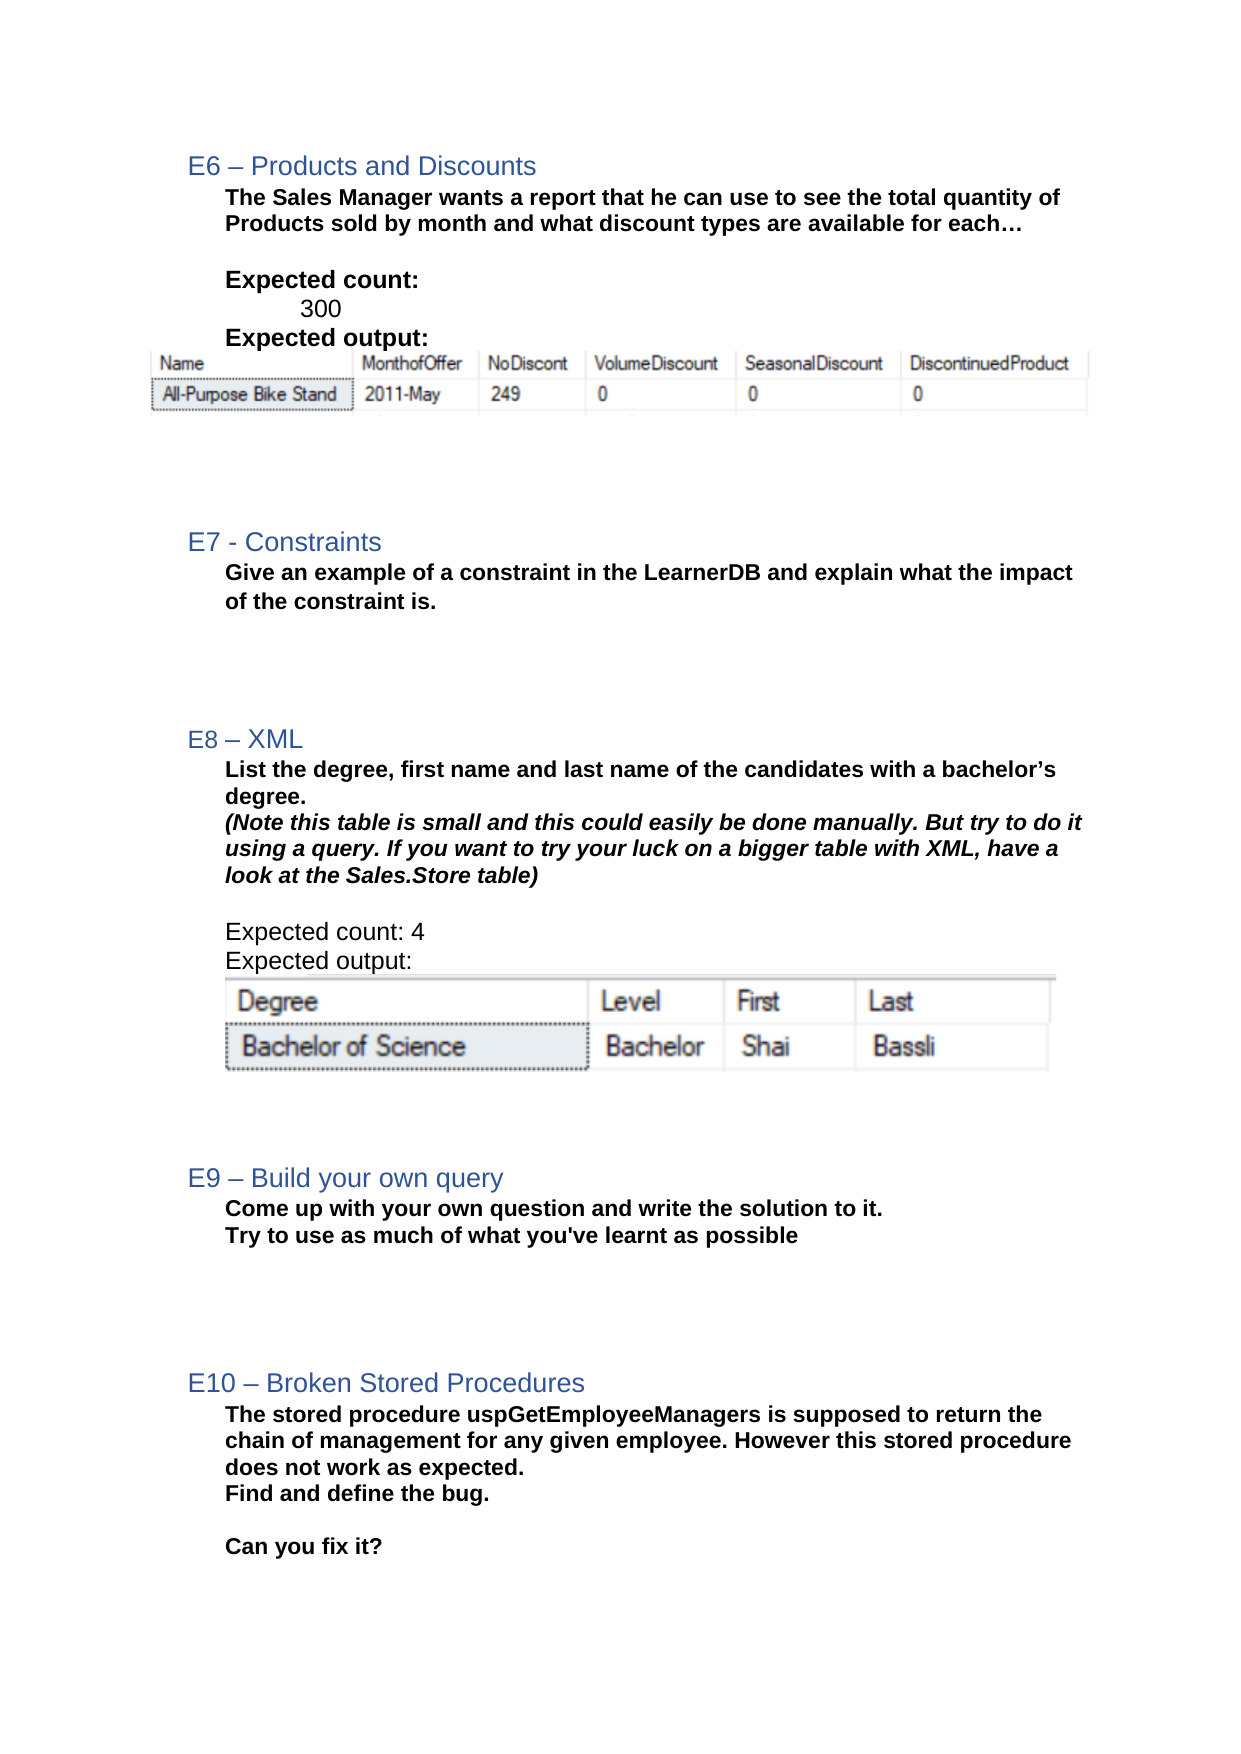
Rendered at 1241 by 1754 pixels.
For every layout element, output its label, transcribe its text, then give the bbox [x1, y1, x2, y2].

text Can you fix it? [150, 1533, 1090, 1559]
text Expected count: [225, 265, 1090, 294]
subtitle – Products and Discounts [187, 150, 1090, 181]
subtitle - Constraints [187, 526, 1090, 557]
text The Sales Manager wants a report that he can use to see the total quantity of Products sold by month and what discount types are available for each… [225, 184, 1090, 236]
text Come up with your own question and write the solution to it. [150, 1195, 1090, 1222]
text Expected output: [150, 946, 1090, 974]
picture [150, 351, 1091, 416]
subtitle – XML [187, 723, 1090, 754]
text (Note this table is small and this could easily be done manually. But try to do it using a query. If you want to try your luck on a bigger table with XML, have a look at the Sales.Store table) [225, 809, 1090, 888]
text Expected output: [225, 323, 1090, 351]
text Find and define the bug. [150, 1480, 1090, 1506]
subtitle – Build your own query [187, 1162, 1090, 1193]
text Try to use as much of what you've learnt as possible [150, 1222, 1090, 1248]
text 300 [300, 294, 1090, 323]
text Give an example of a constraint in the LearnerDB and explain what the impact of the constraint is. [225, 559, 1090, 614]
text Expected count: 4 [150, 917, 1090, 946]
picture [225, 974, 1057, 1072]
text The stored procedure uspGetEmployeeManagers is supposed to return the chain of management for any given employee. However this stored procedure does not work as expected. [225, 1401, 1090, 1480]
subtitle – Broken Stored Procedures [187, 1367, 1090, 1398]
text List the degree, first name and last name of the candidates with a bachelor’s degree. [225, 756, 1090, 809]
